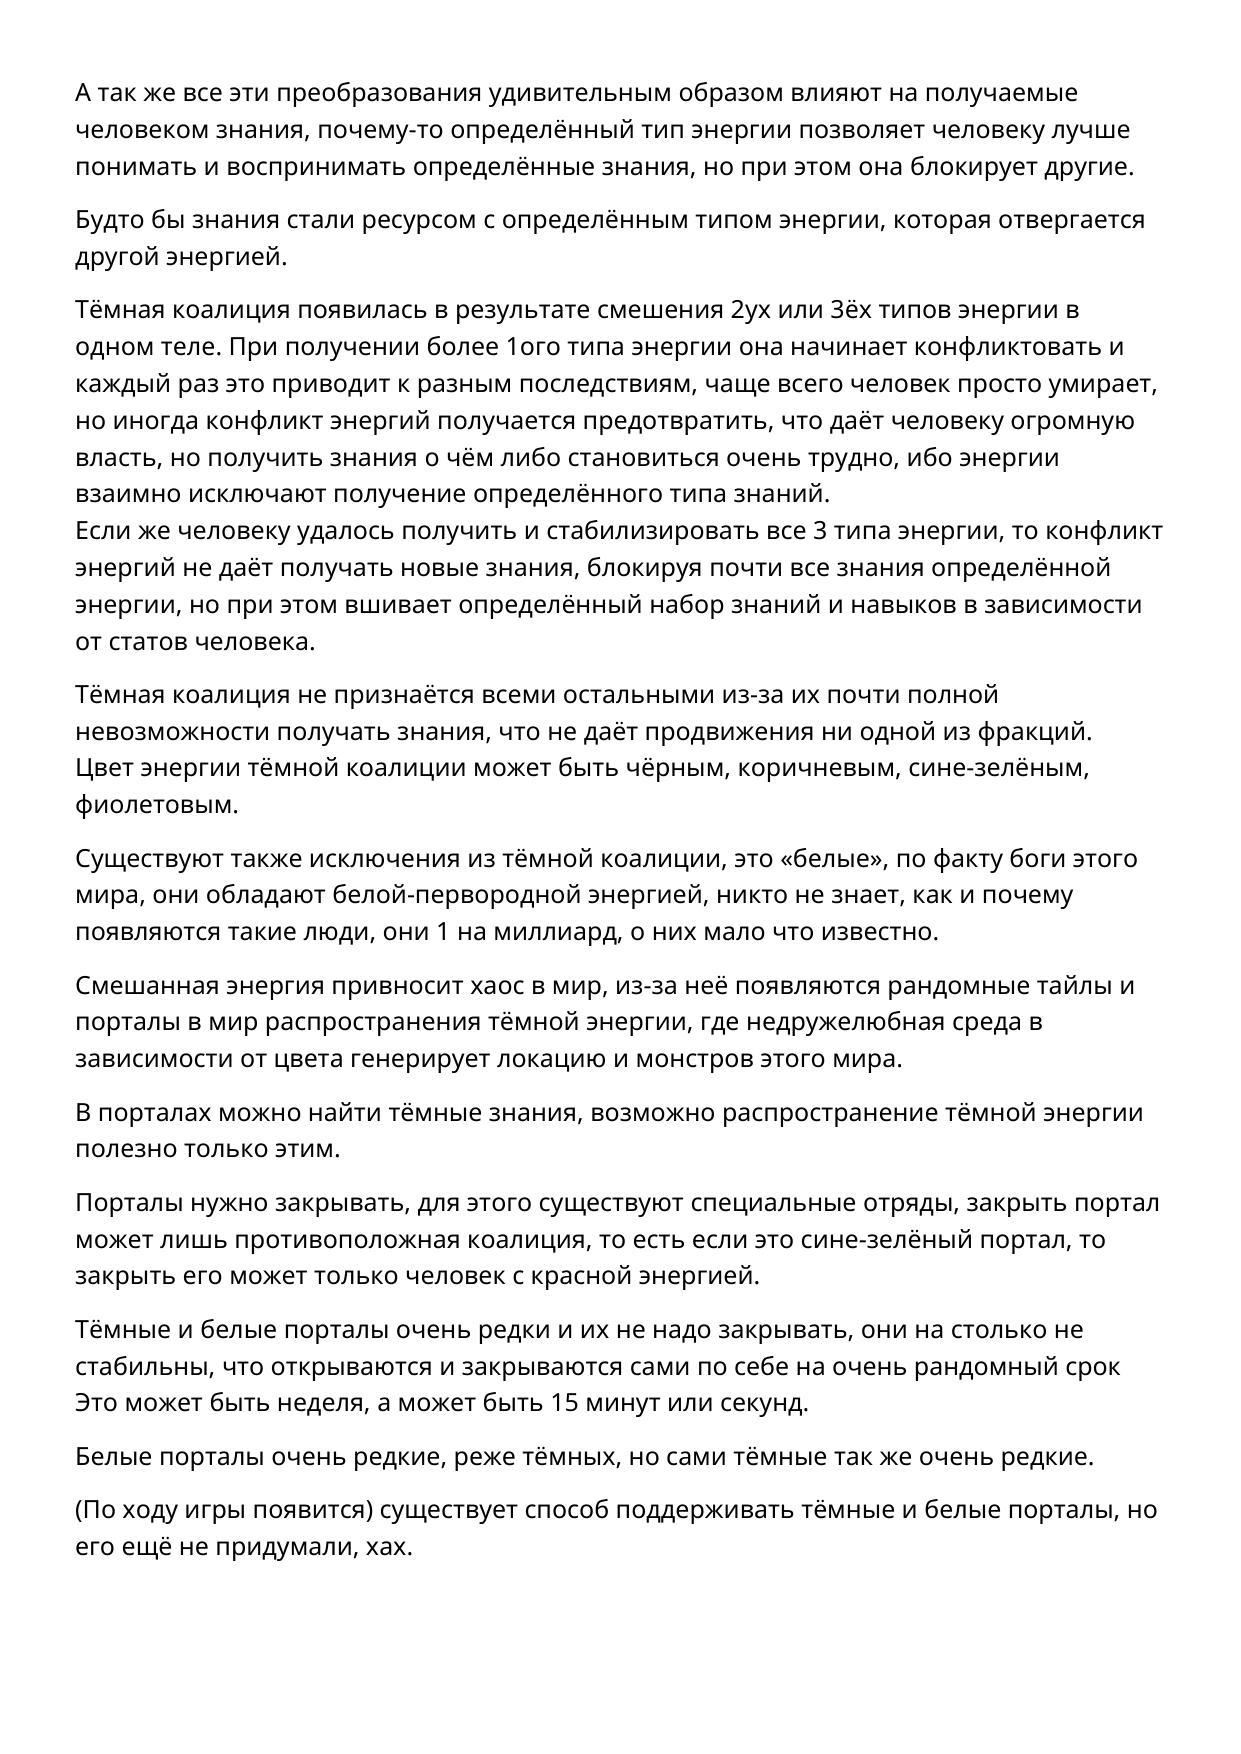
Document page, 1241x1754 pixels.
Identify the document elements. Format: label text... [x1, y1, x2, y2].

text Смешанная энергия привносит хаос в мир, из-за неё появляются рандомные тайлы и порталы в мир распространения тёмной энергии, где недружелюбная среда в зависимости от цвета генерирует локацию и монстров этого мира. [75, 967, 1165, 1075]
text Белые порталы очень редкие, реже тёмных, но сами тёмные так же очень редкие. [75, 1438, 1165, 1472]
text Тёмные и белые порталы очень редки и их не надо закрывать, они на столько не стабильны, что открываются и закрываются сами по себе на очень рандомный срок Это может быть неделя, а может быть 15 минут или секунд. [75, 1311, 1165, 1419]
text Тёмная коалиция появилась в результате смешения 2ух или 3ёх типов энергии в одном теле. При получении более 1ого типа энергии она начинает конфликтовать и каждый раз это приводит к разным последствиям, чаще всего человек просто умирает, но иногда конфликт энергий получается предотвратить, что даёт человеку огромную власть, но получить знания о чём либо становиться очень трудно, ибо энергии взаимно исключают получение определённого типа знаний. Если же человеку удалось получить и стабилизировать все 3 типа энергии, то конфликт энергий не даёт получать новые знания, блокируя почти все знания определённой энергии, но при этом вшивает определённый набор знаний и навыков в зависимости от статов человека. [75, 292, 1165, 657]
text Существуют также исключения из тёмной коалиции, это «белые», по факту боги этого мира, они обладают белой-первородной энергией, никто не знает, как и почему появляются такие люди, они 1 на миллиард, о них мало что известно. [75, 840, 1165, 948]
text Будто бы знания стали ресурсом с определённым типом энергии, которая отвергается другой энергией. [75, 202, 1165, 273]
text В порталах можно найти тёмные знания, возможно распространение тёмной энергии полезно только этим. [75, 1094, 1165, 1165]
text А так же все эти преобразования удивительным образом влияют на получаемые человеком знания, почему-то определённый тип энергии позволяет человеку лучше понимать и воспринимать определённые знания, но при этом она блокирует другие. [75, 75, 1165, 183]
text Тёмная коалиция не признаётся всеми остальными из-за их почти полной невозможности получать знания, что не даёт продвижения ни одной из фракций. Цвет энергии тёмной коалиции может быть чёрным, коричневым, сине-зелёным, фиолетовым. [75, 677, 1165, 821]
text (По ходу игры появится) существует способ поддерживать тёмные и белые порталы, но его ещё не придумали, хах. [75, 1492, 1165, 1563]
text Порталы нужно закрывать, для этого существуют специальные отряды, закрыть портал может лишь противоположная коалиция, то есть если это сине-зелёный портал, то закрыть его может только человек с красной энергией. [75, 1184, 1165, 1292]
